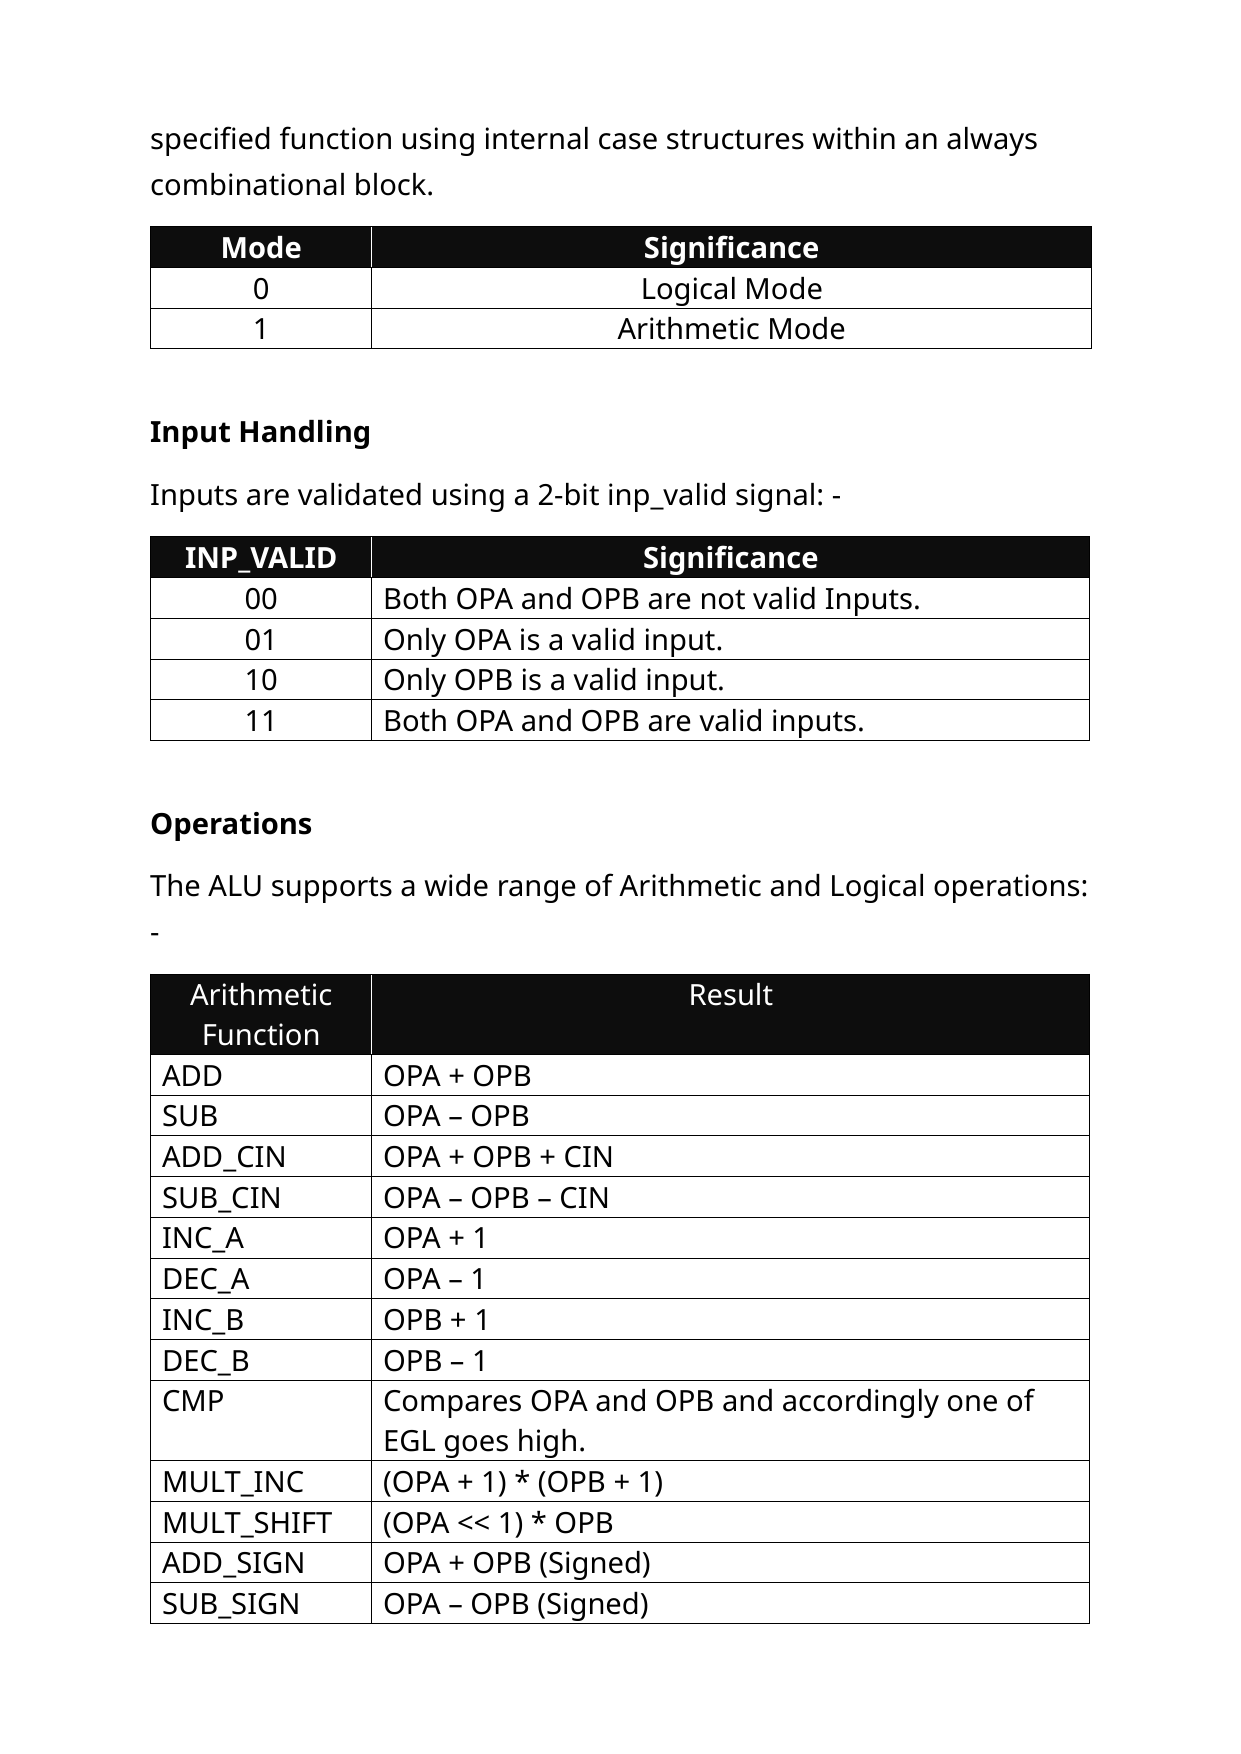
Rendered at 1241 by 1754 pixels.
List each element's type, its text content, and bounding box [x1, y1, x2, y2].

table_cell OPA + OPB (Signed) [372, 1543, 1089, 1582]
table_cell SUB_SIGN [151, 1583, 371, 1623]
table_cell OPA + 1 [372, 1218, 1089, 1257]
text Input Handling [150, 412, 1090, 451]
table_cell OPA + OPB + CIN [372, 1136, 1089, 1176]
table_cell DEC_A [151, 1259, 371, 1298]
table_cell ADD [151, 1055, 371, 1094]
table_header Mode [151, 227, 371, 267]
table_cell 00 [151, 578, 371, 618]
table_cell Both OPA and OPB are not valid Inputs. [372, 578, 1089, 618]
table_cell ADD_CIN [151, 1136, 371, 1176]
table_cell OPA – 1 [372, 1259, 1089, 1298]
table_cell Arithmetic Mode [372, 309, 1091, 348]
table_cell MULT_SHIFT [151, 1502, 371, 1542]
table_cell 01 [151, 619, 371, 658]
table_cell 0 [151, 268, 371, 308]
table_cell SUB_CIN [151, 1177, 371, 1217]
table_header INP_VALID [151, 537, 371, 577]
table_cell CMP [151, 1381, 371, 1460]
table_cell OPA – OPB (Signed) [372, 1583, 1089, 1623]
table_cell OPA – OPB [372, 1096, 1089, 1135]
table_cell (OPA + 1) * (OPB + 1) [372, 1461, 1089, 1501]
table_cell 11 [151, 700, 371, 740]
table_cell INC_A [151, 1218, 371, 1257]
table_cell (OPA << 1) * OPB [372, 1502, 1089, 1542]
table_cell Only OPA is a valid input. [372, 619, 1089, 658]
table_header Significance [372, 227, 1091, 267]
table_header Arithmetic Function [151, 975, 371, 1054]
table_cell OPB – 1 [372, 1340, 1089, 1380]
table_cell 1 [151, 309, 371, 348]
table_cell MULT_INC [151, 1461, 371, 1501]
text Operations [150, 803, 1090, 843]
text Inputs are validated using a 2-bit inp_valid signal: - [150, 474, 1090, 514]
table_cell Only OPB is a valid input. [372, 660, 1089, 699]
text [150, 118, 1090, 203]
table_cell ADD_SIGN [151, 1543, 371, 1582]
table_cell 10 [151, 660, 371, 699]
table_cell Compares OPA and OPB and accordingly one of EGL goes high. [372, 1381, 1089, 1460]
table_cell OPA – OPB – CIN [372, 1177, 1089, 1217]
table_cell OPB + 1 [372, 1299, 1089, 1339]
table_cell Both OPA and OPB are valid inputs. [372, 700, 1089, 740]
text The ALU supports a wide range of Arithmetic and Logical operations: - [150, 866, 1090, 951]
table_header Result [372, 975, 1089, 1054]
table_header Significance [372, 537, 1089, 577]
table_cell Logical Mode [372, 268, 1091, 308]
table_cell INC_B [151, 1299, 371, 1339]
table_cell OPA + OPB [372, 1055, 1089, 1094]
table_cell DEC_B [151, 1340, 371, 1380]
table_cell SUB [151, 1096, 371, 1135]
